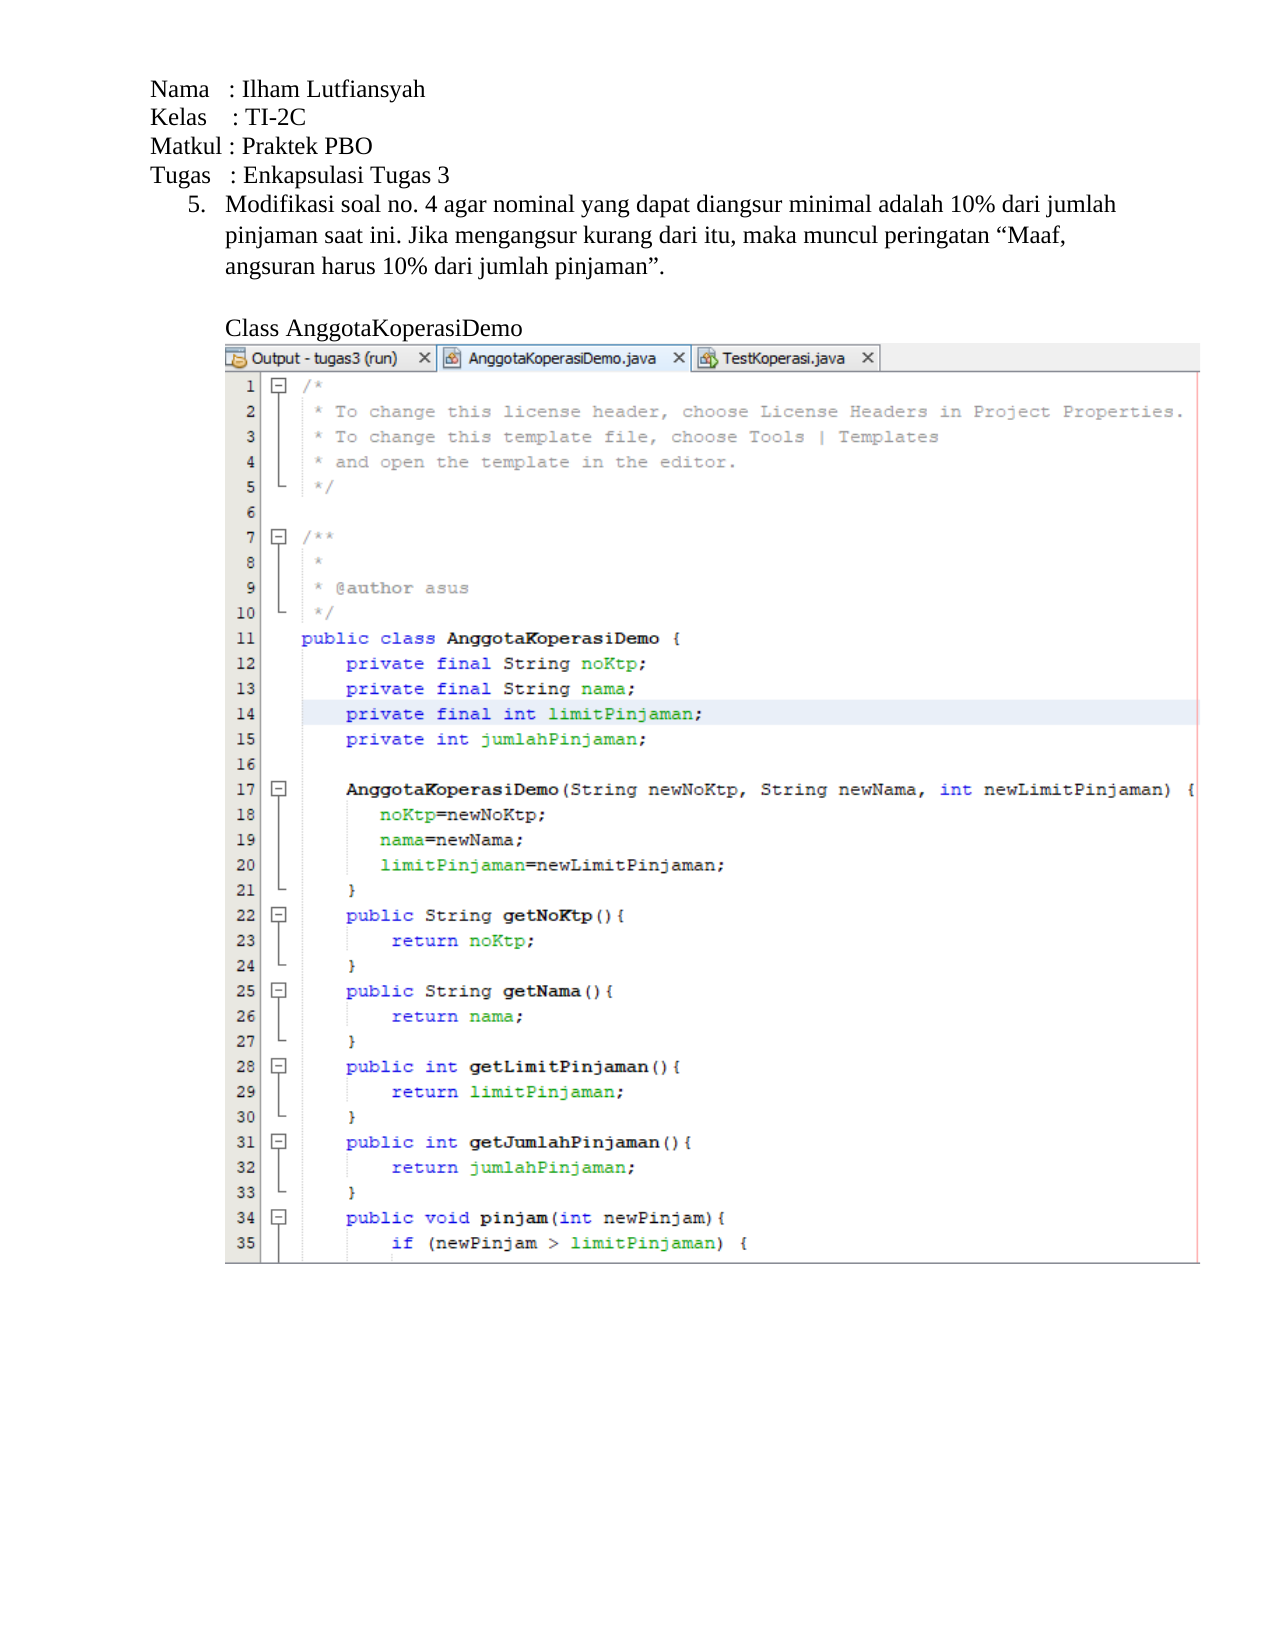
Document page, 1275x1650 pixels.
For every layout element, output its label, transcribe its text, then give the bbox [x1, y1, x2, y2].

picture [225, 343, 1200, 1264]
list Modifikasi soal no. 4 agar nominal yang dapat diangsur minimal adalah 10% dari jumlah pinjaman saat ini. Jika mengangsur kurang dari itu, maka muncul peringatan “Maaf, angsuran harus 10% dari jumlah pinjaman”. [187, 189, 1125, 279]
list Class AnggotaKoperasiDemo [225, 313, 1125, 342]
